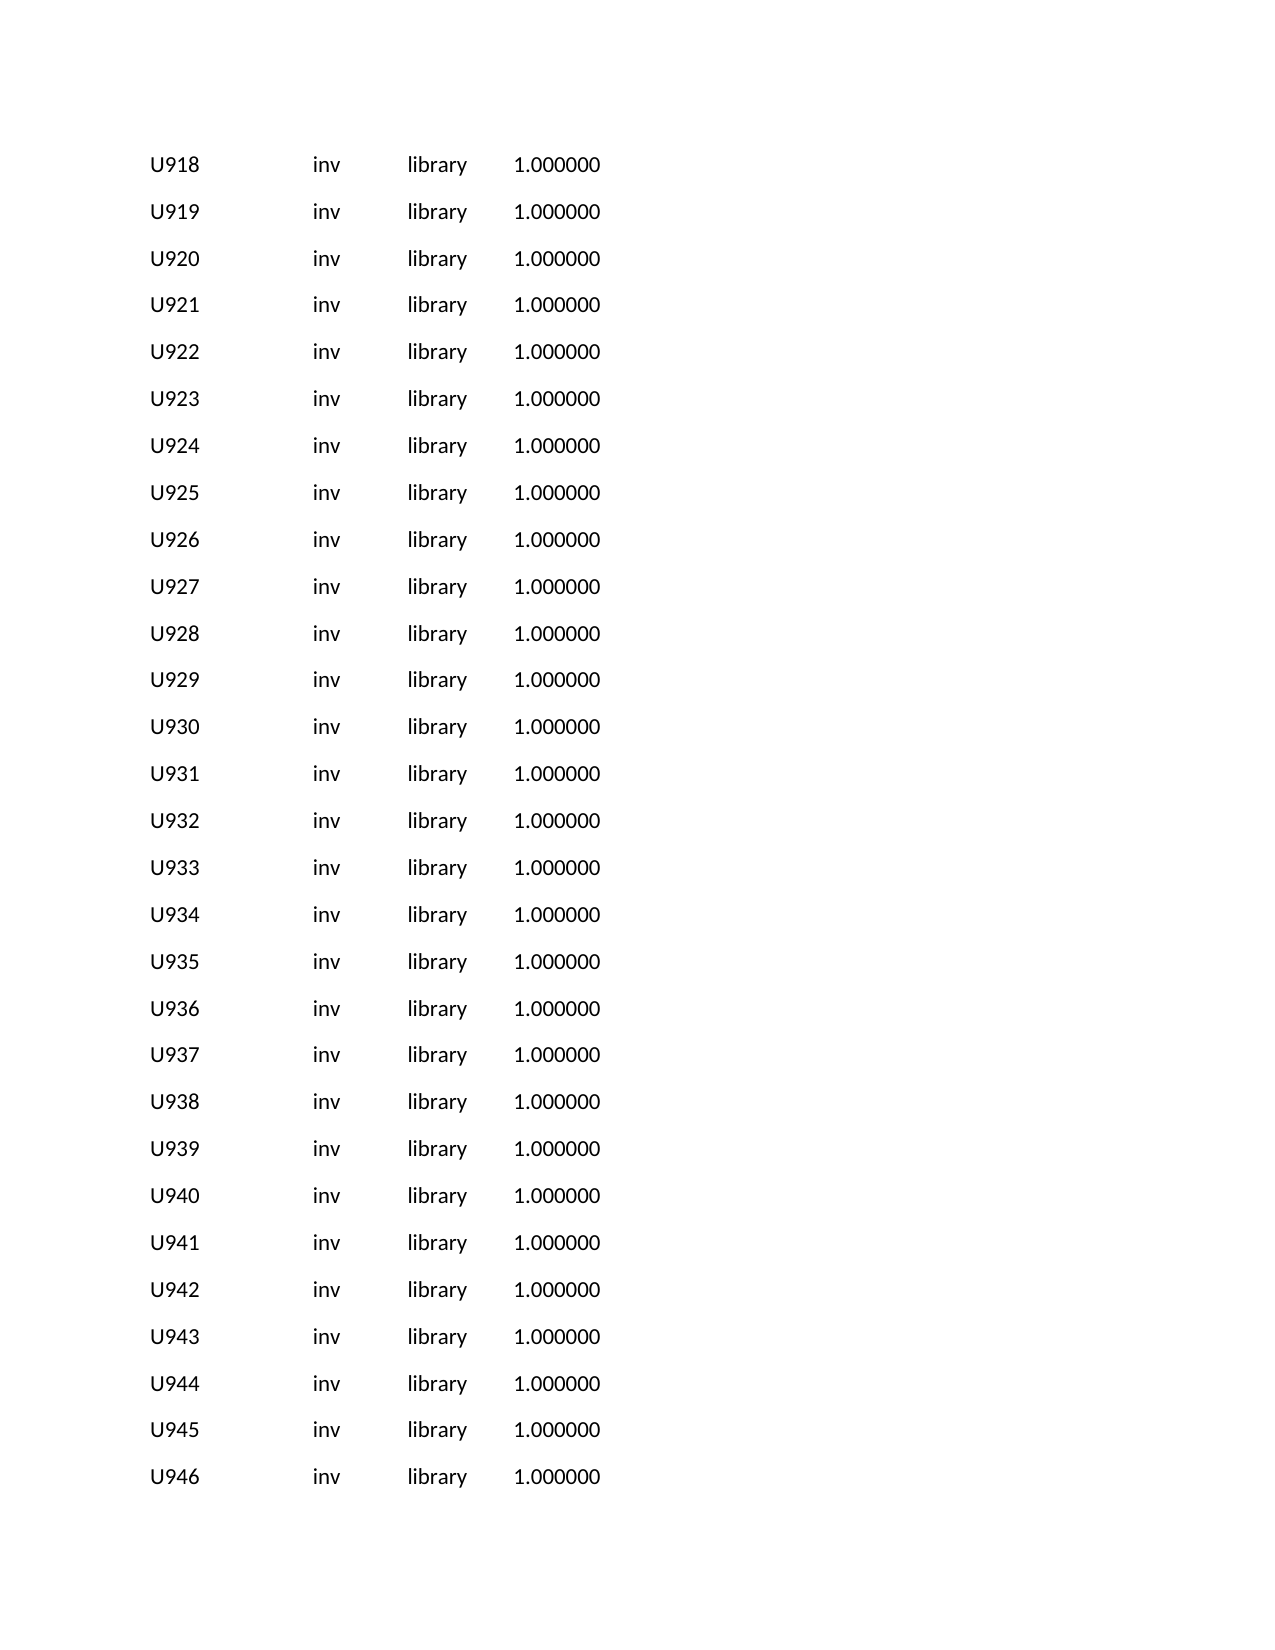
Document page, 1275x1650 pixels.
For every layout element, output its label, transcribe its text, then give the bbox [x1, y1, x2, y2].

text U945 inv library 1.000000 [150, 1416, 1125, 1444]
text U938 inv library 1.000000 [150, 1087, 1125, 1116]
text U925 inv library 1.000000 [150, 478, 1125, 506]
text U920 inv library 1.000000 [150, 244, 1125, 272]
text U934 inv library 1.000000 [150, 900, 1125, 928]
text U927 inv library 1.000000 [150, 572, 1125, 600]
text U924 inv library 1.000000 [150, 431, 1125, 459]
text U919 inv library 1.000000 [150, 197, 1125, 225]
text U932 inv library 1.000000 [150, 806, 1125, 834]
text U929 inv library 1.000000 [150, 666, 1125, 694]
text U937 inv library 1.000000 [150, 1041, 1125, 1069]
text U918 inv library 1.000000 [150, 150, 1125, 178]
text U946 inv library 1.000000 [150, 1462, 1125, 1491]
text U939 inv library 1.000000 [150, 1134, 1125, 1162]
text U941 inv library 1.000000 [150, 1228, 1125, 1256]
text U940 inv library 1.000000 [150, 1181, 1125, 1209]
text U944 inv library 1.000000 [150, 1369, 1125, 1397]
text U928 inv library 1.000000 [150, 619, 1125, 647]
text U930 inv library 1.000000 [150, 712, 1125, 741]
text U926 inv library 1.000000 [150, 525, 1125, 553]
text U921 inv library 1.000000 [150, 291, 1125, 319]
text U933 inv library 1.000000 [150, 853, 1125, 881]
text U936 inv library 1.000000 [150, 994, 1125, 1022]
text U923 inv library 1.000000 [150, 384, 1125, 412]
text U935 inv library 1.000000 [150, 947, 1125, 975]
text U943 inv library 1.000000 [150, 1322, 1125, 1350]
text U942 inv library 1.000000 [150, 1275, 1125, 1303]
text U922 inv library 1.000000 [150, 337, 1125, 366]
text U931 inv library 1.000000 [150, 759, 1125, 787]
